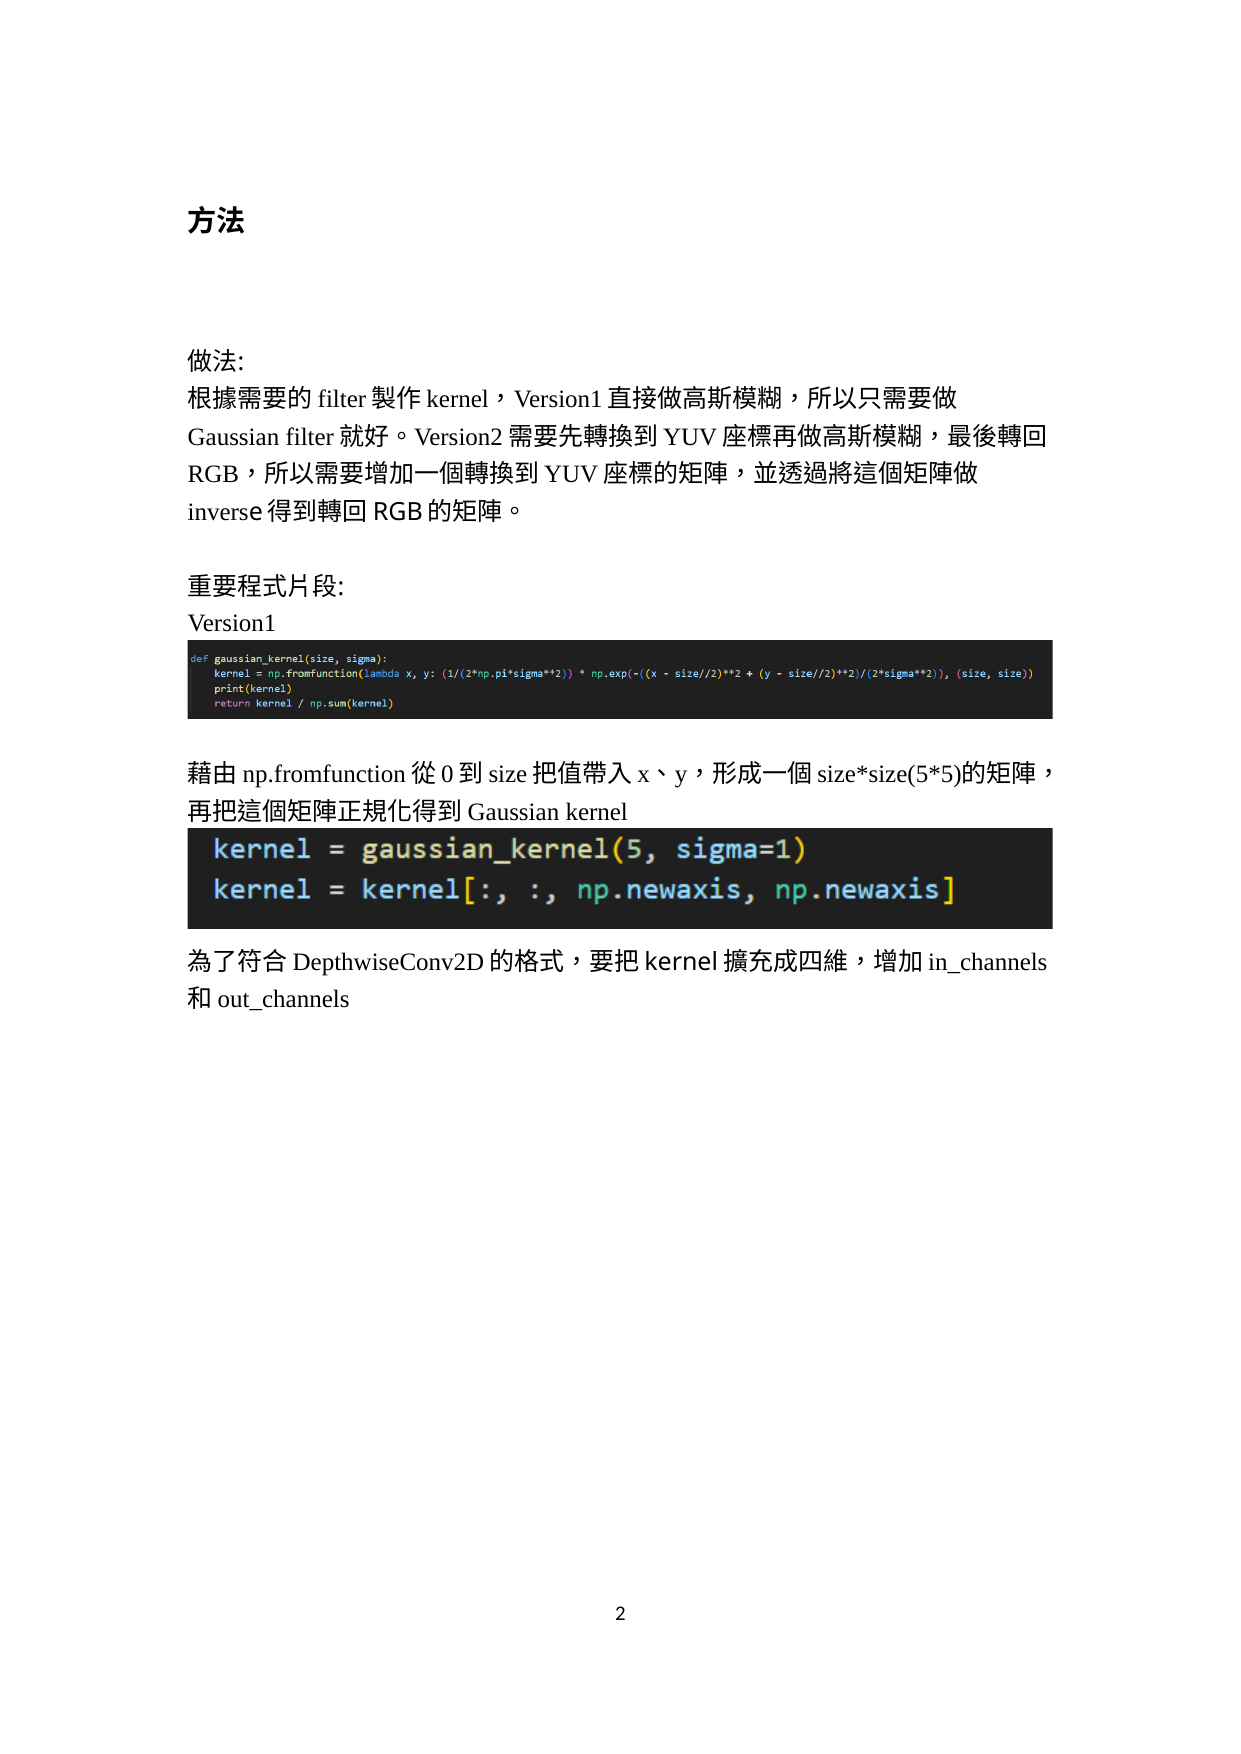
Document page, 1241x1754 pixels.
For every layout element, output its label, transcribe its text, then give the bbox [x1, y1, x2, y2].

picture [187, 640, 1053, 719]
text 根據需要的filter製作kernel，Version1直接做高斯模糊，所以只需要做Gaussian filter就好。Version2需要先轉換到YUV座標再做高斯模糊，最後轉回RGB，所以需要增加一個轉換到YUV座標的矩陣，並透過將這個矩陣做inverse得到轉回RGB的矩陣。 [187, 378, 1053, 528]
text 重要程式片段: [187, 566, 1053, 603]
text 為了符合DepthwiseConv2D的格式，要把kernel擴充成四維，增加in_channels和out_channels [187, 941, 1053, 1016]
picture [187, 828, 1053, 929]
text Version1 [187, 603, 1053, 640]
subtitle 方法 [187, 181, 1053, 256]
text 做法: [187, 341, 1053, 378]
text 藉由np.fromfunction從0到size把值帶入x、y，形成一個size*size(5*5)的矩陣，再把這個矩陣正規化得到Gaussian kernel [187, 753, 1053, 828]
